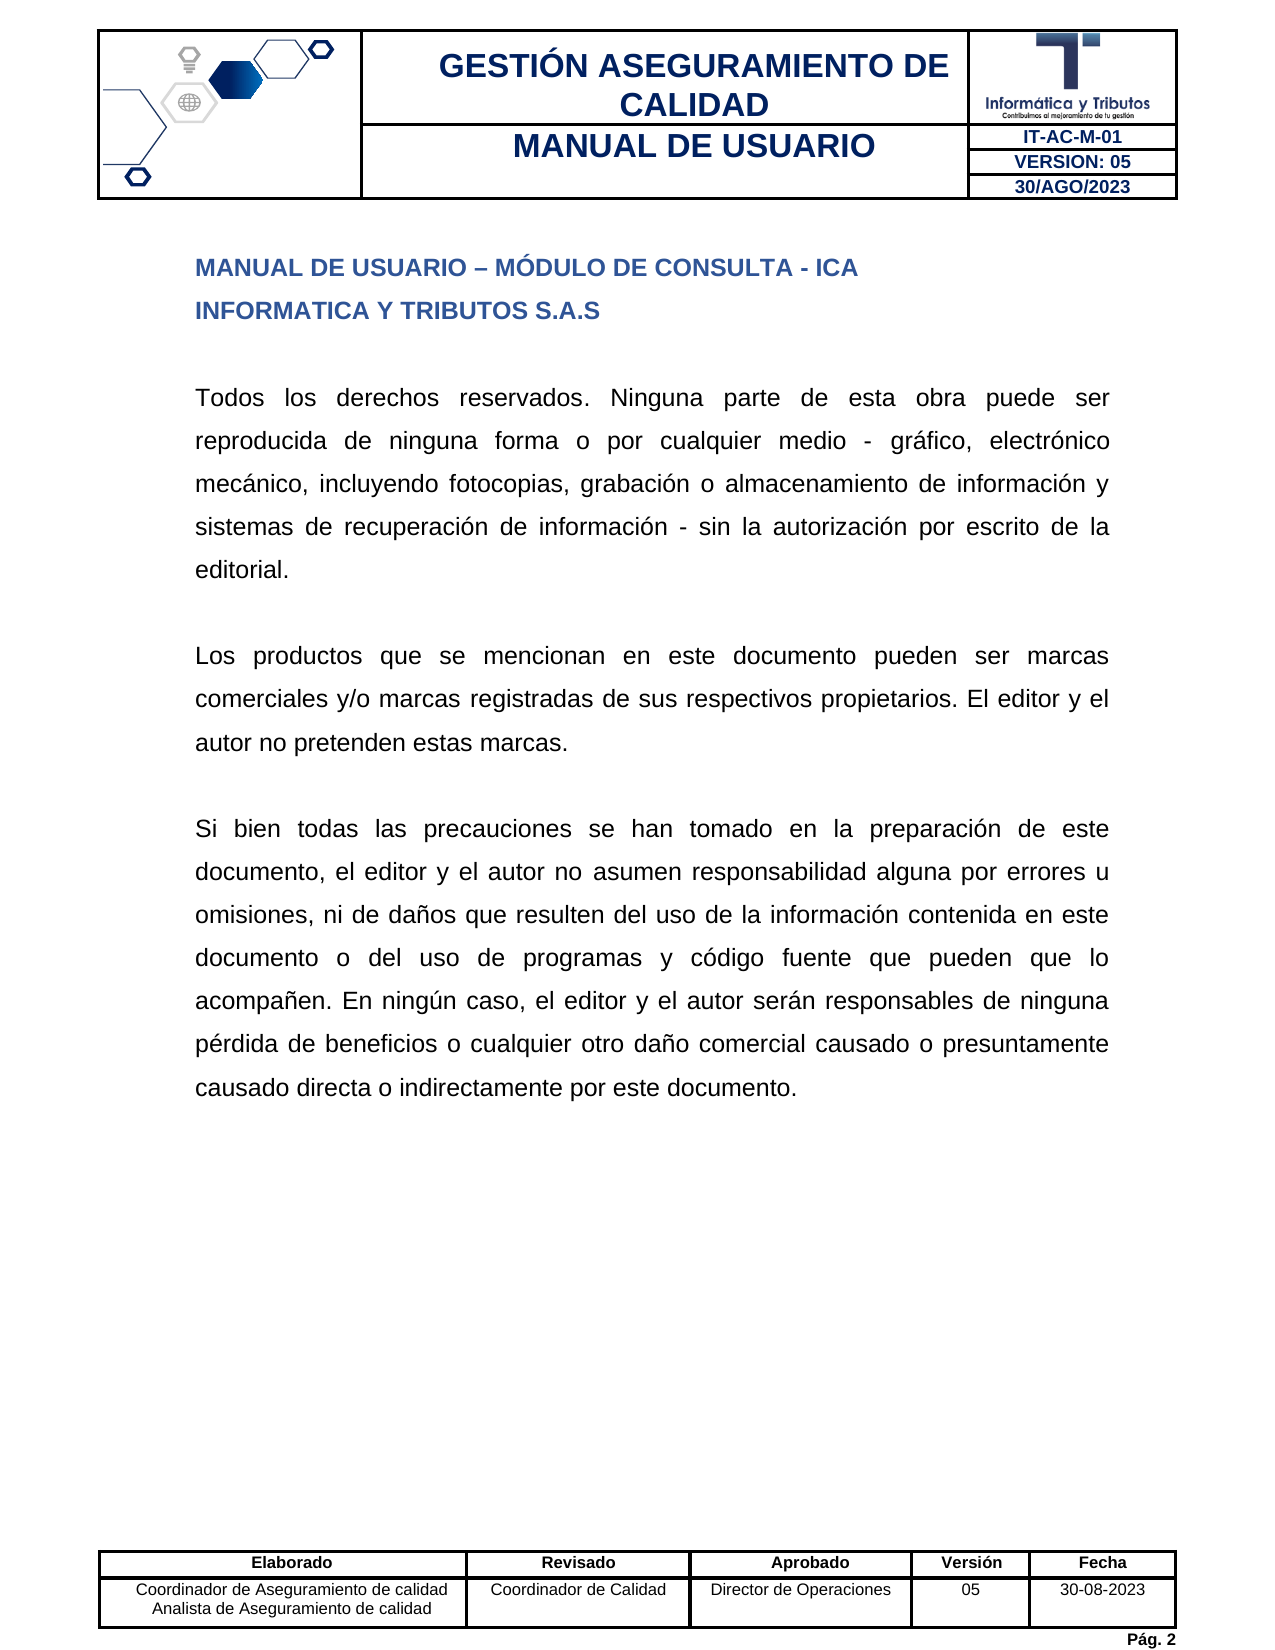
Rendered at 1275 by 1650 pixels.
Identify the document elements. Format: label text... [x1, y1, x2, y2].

text INFORMATICA Y TRIBUTOS S.A.S [195, 296, 1134, 325]
picture [985, 32, 1150, 120]
text MANUAL DE USUARIO – MÓDULO DE CONSULTA - ICA [195, 253, 1134, 282]
text Los productos que se mencionan en este documento pueden ser marcas comerciales y/o marcas registradas de sus respectivos propietarios. El editor y el autor no pretenden estas marcas. [195, 641, 1110, 756]
text Si bien todas las precauciones se han tomado en la preparación de este documento, el editor y el autor no asumen responsabilidad alguna por errores u omisiones, ni de daños que resulten del uso de la información contenida en este documento o del uso de programas y código fuente que pueden que lo acompañen. En ningún caso, el editor y el autor serán responsables de ninguna pérdida de beneficios o cualquier otro daño comercial causado o presuntamente causado directa o indirectamente por este documento. [195, 814, 1110, 1101]
text Todos los derechos reservados. Ninguna parte de esta obra puede ser reproducida de ninguna forma o por cualquier medio - gráfico, electrónico mecánico, incluyendo fotocopias, grabación o almacenamiento de información y sistemas de recuperación de información - sin la autorización por escrito de la editorial. [195, 383, 1110, 584]
